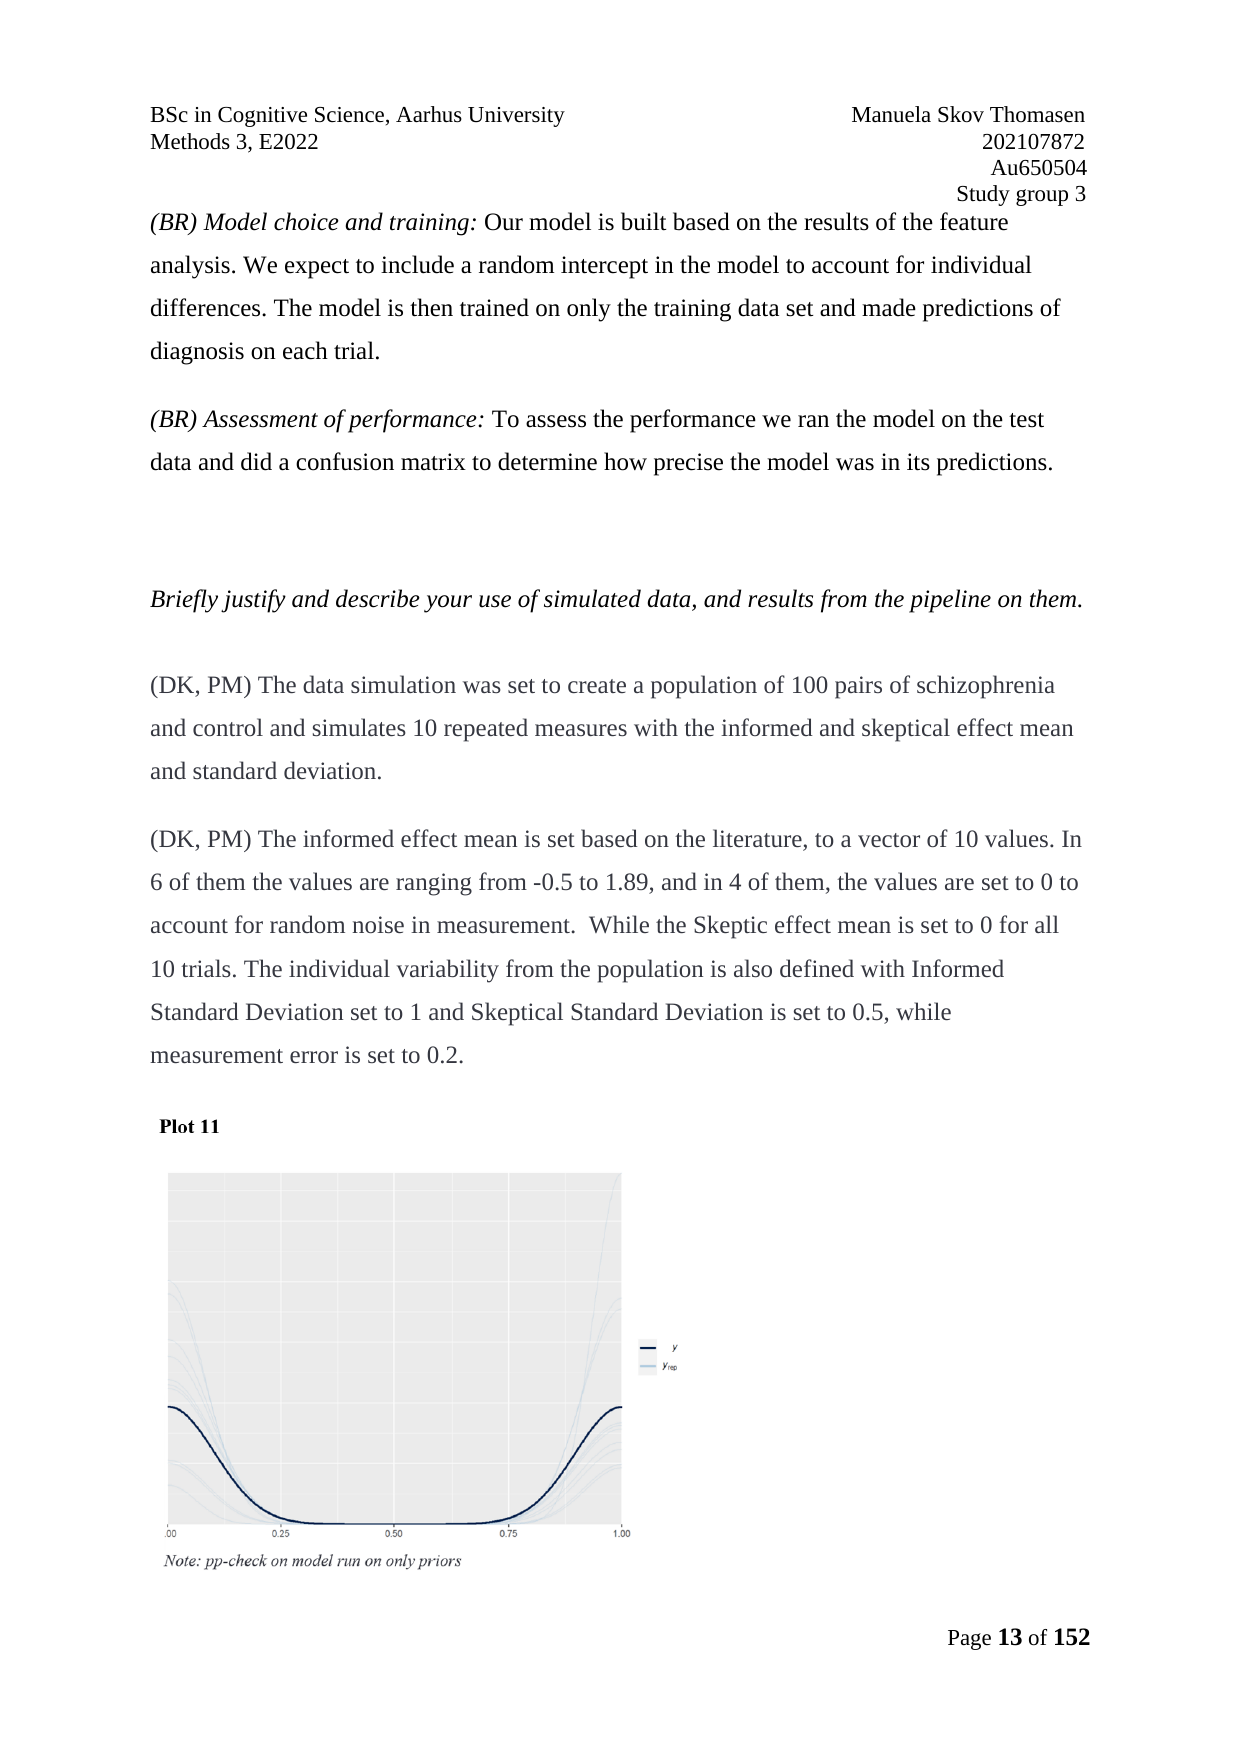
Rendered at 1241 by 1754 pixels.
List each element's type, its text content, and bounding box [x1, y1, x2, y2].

text (DK, PM) The informed effect mean is set based on the literature, to a vector of 10 values. In 6 of them the values are ranging from -0.5 to 1.89, and in 4 of them, the values are set to 0 to account for random noise in measurement. While the Skeptic effect mean is set to 0 for all 10 trials. The individual variability from the population is also defined with Informed Standard Deviation set to 1 and Skeptical Standard Deviation is set to 0.5, while measurement error is set to 0.2. [150, 824, 1090, 1069]
text Briefly justify and describe your use of simulated data, and results from the pipeline on them. [150, 584, 1090, 612]
text (BR) Assessment of performance: To assess the performance we ran the model on the test data and did a confusion matrix to determine how precise the model was in its predictions. [150, 404, 1090, 476]
picture [150, 1108, 712, 1597]
text (BR) Model choice and training: Our model is built based on the results of the feature analysis. We expect to include a random intercept in the model to account for individual differences. The model is then trained on only the training data set and made predictions of diagnosis on each trial. [150, 207, 1090, 365]
text (DK, PM) The data simulation was set to create a population of 100 pairs of schizophrenia and control and simulates 10 repeated measures with the informed and skeptical effect mean and standard deviation. [150, 670, 1090, 785]
